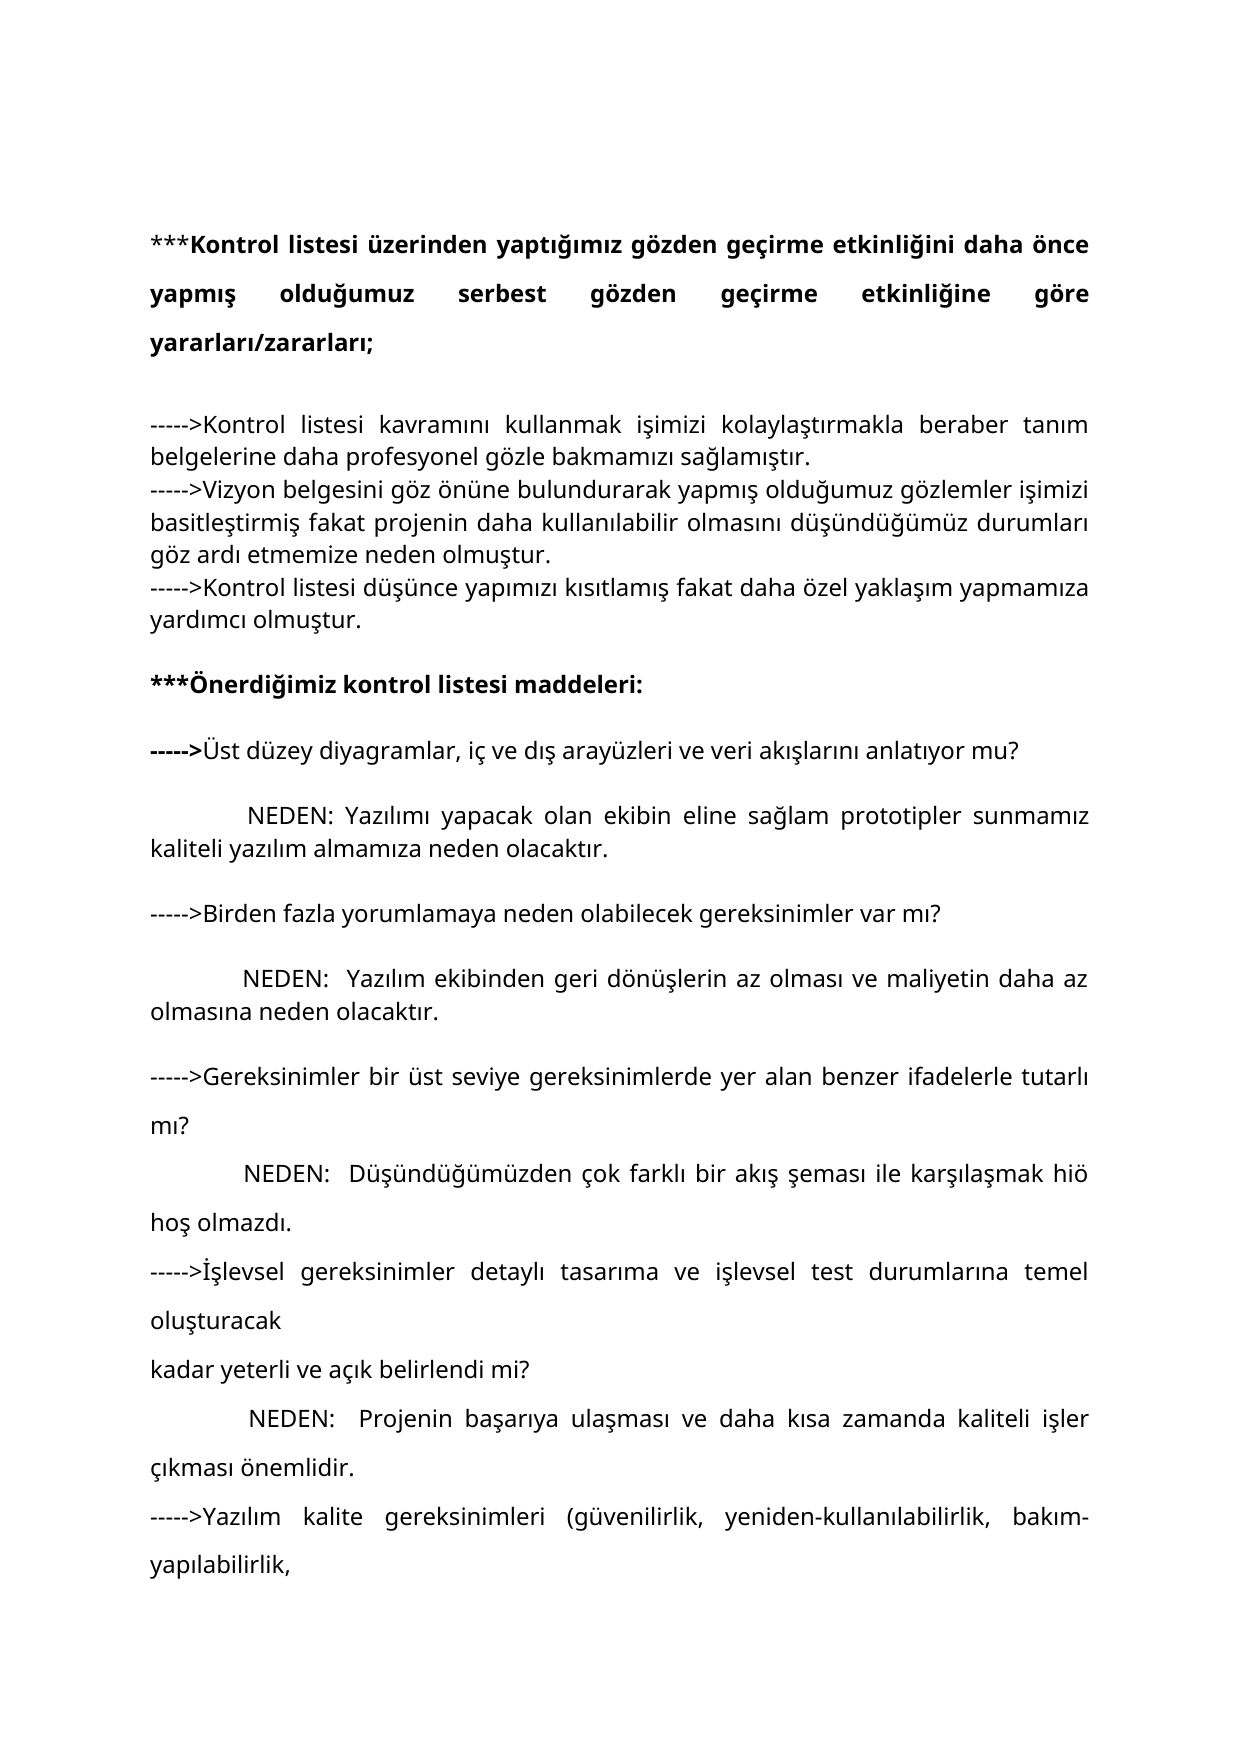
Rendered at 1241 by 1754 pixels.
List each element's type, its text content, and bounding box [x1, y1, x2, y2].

text NEDEN: Düşündüğümüzden çok farklı bir akış şeması ile karşılaşmak hiö hoş olmazdı. [150, 1157, 1090, 1239]
text kadar yeterli ve açık belirlendi mi? [150, 1353, 1090, 1385]
text NEDEN: Yazılımı yapacak olan ekibin eline sağlam prototipler sunmamız kaliteli yazılım almamıza neden olacaktır. [150, 799, 1090, 864]
text ----->Birden fazla yorumlamaya neden olabilecek gereksinimler var mı? [150, 897, 1090, 929]
text ----->Gereksinimler bir üst seviye gereksinimlerde yer alan benzer ifadelerle tutarlı mı? [150, 1059, 1090, 1141]
text NEDEN: Projenin başarıya ulaşması ve daha kısa zamanda kaliteli işler çıkması önemlidir. [150, 1402, 1090, 1483]
text ----->İşlevsel gereksinimler detaylı tasarıma ve işlevsel test durumlarına temel oluşturacak [150, 1255, 1090, 1336]
text ----->Kontrol listesi kavramını kullanmak işimizi kolaylaştırmakla beraber tanım belgelerine daha profesyonel gözle bakmamızı sağlamıştır. [150, 407, 1090, 473]
text ***Önerdiğimiz kontrol listesi maddeleri: [150, 668, 1090, 701]
text NEDEN: Yazılım ekibinden geri dönüşlerin az olması ve maliyetin daha az olmasına neden olacaktır. [150, 962, 1090, 1027]
text ----->Vizyon belgesini göz önüne bulundurarak yapmış olduğumuz gözlemler işimizi basitleştirmiş fakat projenin daha kullanılabilir olmasını düşündüğümüz durumları göz ardı etmemize neden olmuştur. [150, 473, 1090, 571]
text ----->Yazılım kalite gereksinimleri (güvenilirlik, yeniden-kullanılabilirlik, bakım-yapılabilirlik, [150, 1499, 1090, 1581]
text ----->Üst düzey diyagramlar, iç ve dış arayüzleri ve veri akışlarını anlatıyor mu? [150, 733, 1090, 766]
text ----->Kontrol listesi düşünce yapımızı kısıtlamış fakat daha özel yaklaşım yapmamıza yardımcı olmuştur. [150, 571, 1090, 636]
text ***Kontrol listesi üzerinden yaptığımız gözden geçirme etkinliğini daha önce yapmış olduğumuz serbest gözden geçirme etkinliğine göre yararları/zararları; [150, 228, 1090, 359]
